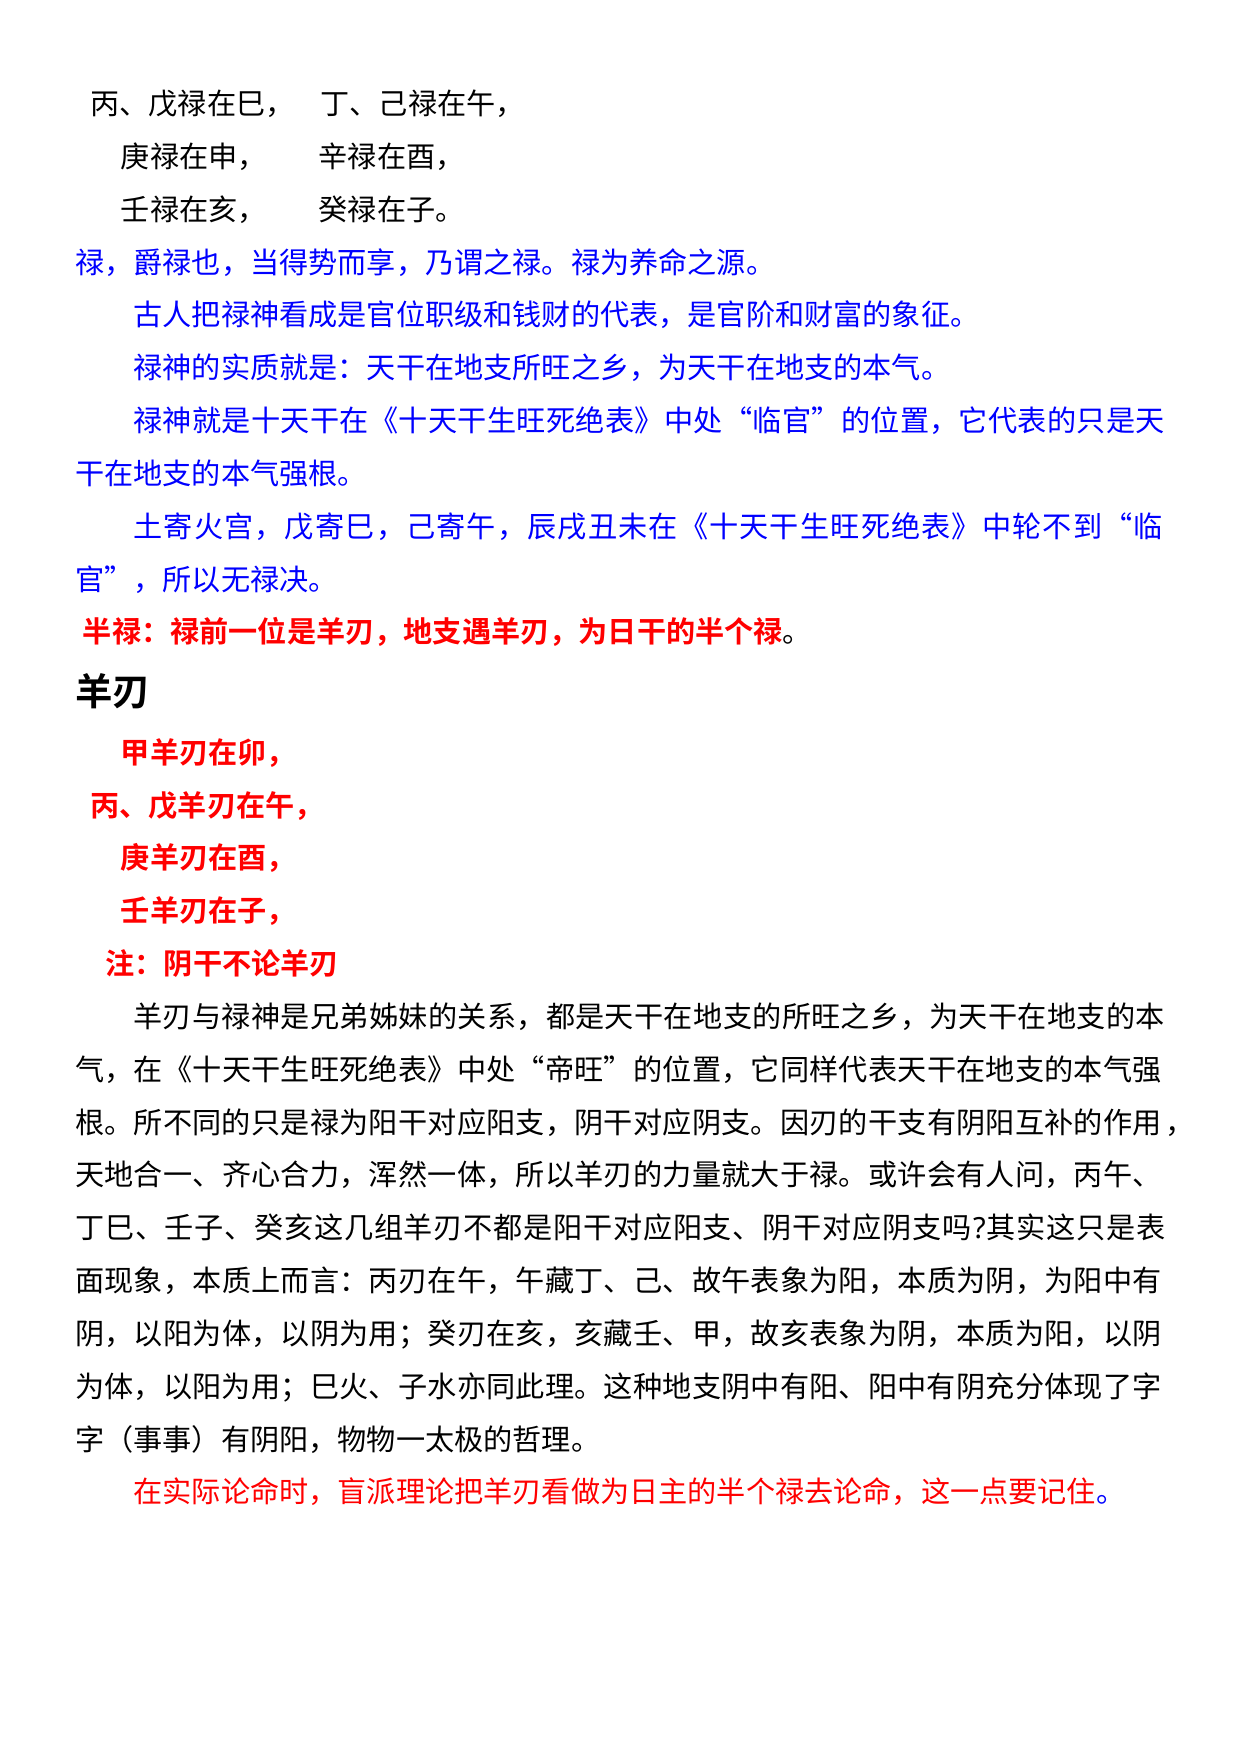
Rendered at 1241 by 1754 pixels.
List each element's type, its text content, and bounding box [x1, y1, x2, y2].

text 丙、戊禄在巳， 丁、己禄在午， [75, 81, 1165, 123]
text 壬羊刃在子， [75, 888, 1165, 930]
text 古人把禄神看成是官位职级和钱财的代表，是官阶和财富的象征。 [75, 292, 1165, 334]
text 半禄：禄前一位是羊刃，地支遇羊刃，为日干的半个禄。 [75, 609, 1165, 651]
text 丙、戊羊刃在午， [75, 782, 1165, 824]
text 在实际论命时，盲派理论把羊刃看做为日主的半个禄去论命，这一点要记住。 [75, 1469, 1165, 1511]
text 庚禄在申， 辛禄在酉， [75, 133, 1165, 176]
text 禄神的实质就是：天干在地支所旺之乡，为天干在地支的本气。 [75, 345, 1165, 387]
text 禄神就是十天干在《十天干生旺死绝表》中处“临官”的位置，它代表的只是天干在地支的本气强根。 [75, 398, 1165, 493]
text 羊刃 [75, 662, 1165, 716]
text 羊刃与禄神是兄弟姊妹的关系，都是天干在地支的所旺之乡，为天干在地支的本气，在《十天干生旺死绝表》中处“帝旺”的位置，它同样代表天干在地支的本气强根。所不同的只是禄为阳干对应阳支，阴干对应阴支。因刃的干支有阴阳互补的作用，天地合一、齐心合力，浑然一体，所以羊刃的力量就大于禄。或许会有人问，丙午、丁巳、壬子、癸亥这几组羊刃不都是阳干对应阳支、阴干对应阴支吗?其实这只是表面现象，本质上而言：丙刃在午，午藏丁、己、故午表象为阳，本质为阴，为阳中有阴，以阳为体，以阴为用；癸刃在亥，亥藏壬、甲，故亥表象为阴，本质为阳，以阴为体，以阳为用；巳火、子水亦同此理。这种地支阴中有阳、阳中有阴充分体现了字字（事事）有阴阳，物物一太极的哲理。 [75, 993, 1165, 1458]
text 壬禄在亥， 癸禄在子。 [75, 186, 1165, 229]
text 注：阴干不论羊刃 [75, 941, 1165, 983]
text 甲羊刃在卯， [75, 729, 1165, 772]
text 庚羊刃在酉， [75, 835, 1165, 877]
text 禄，爵禄也，当得势而享，乃谓之禄。禄为养命之源。 [75, 239, 1165, 281]
text 土寄火宫，戊寄巳，己寄午，辰戌丑未在《十天干生旺死绝表》中轮不到“临官”，所以无禄决。 [75, 503, 1165, 598]
